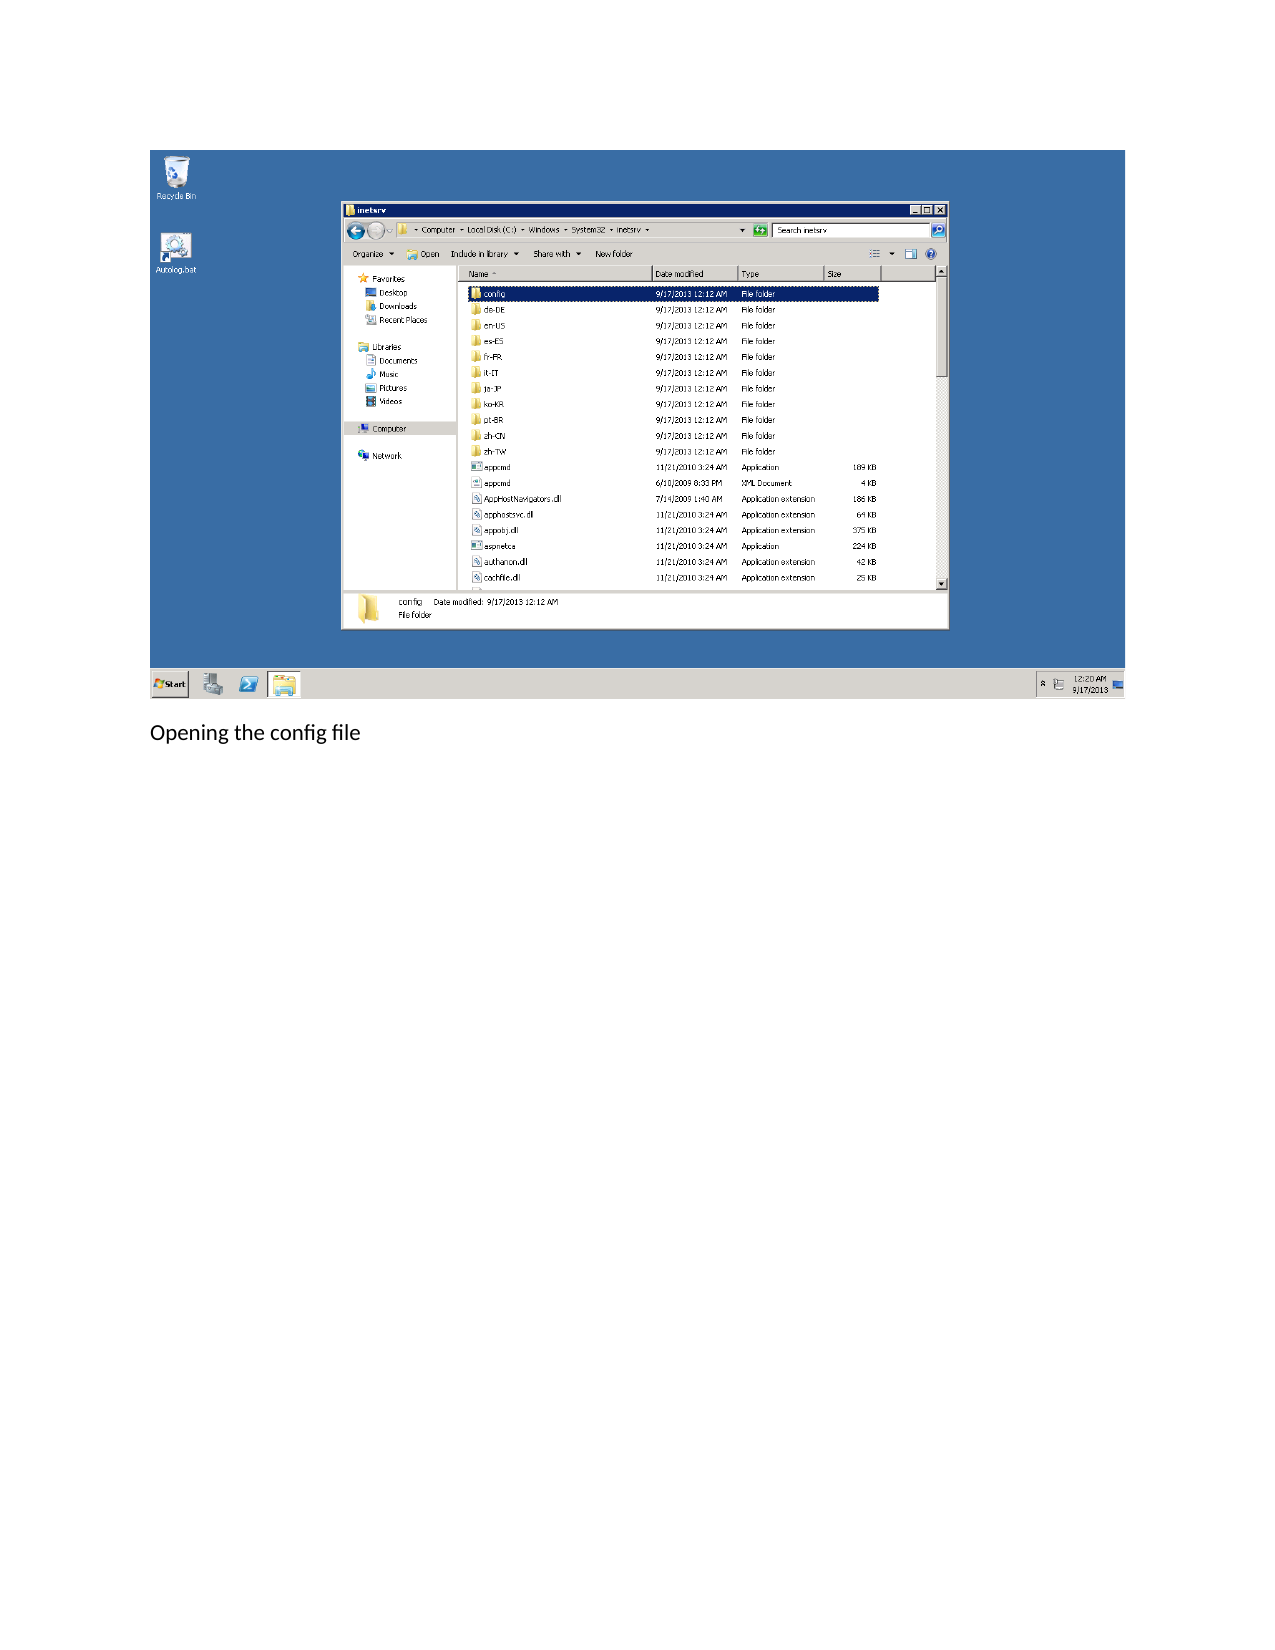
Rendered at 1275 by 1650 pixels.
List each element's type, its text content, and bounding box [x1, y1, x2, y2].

text Opening the config file [150, 718, 1125, 746]
picture [150, 150, 1125, 699]
